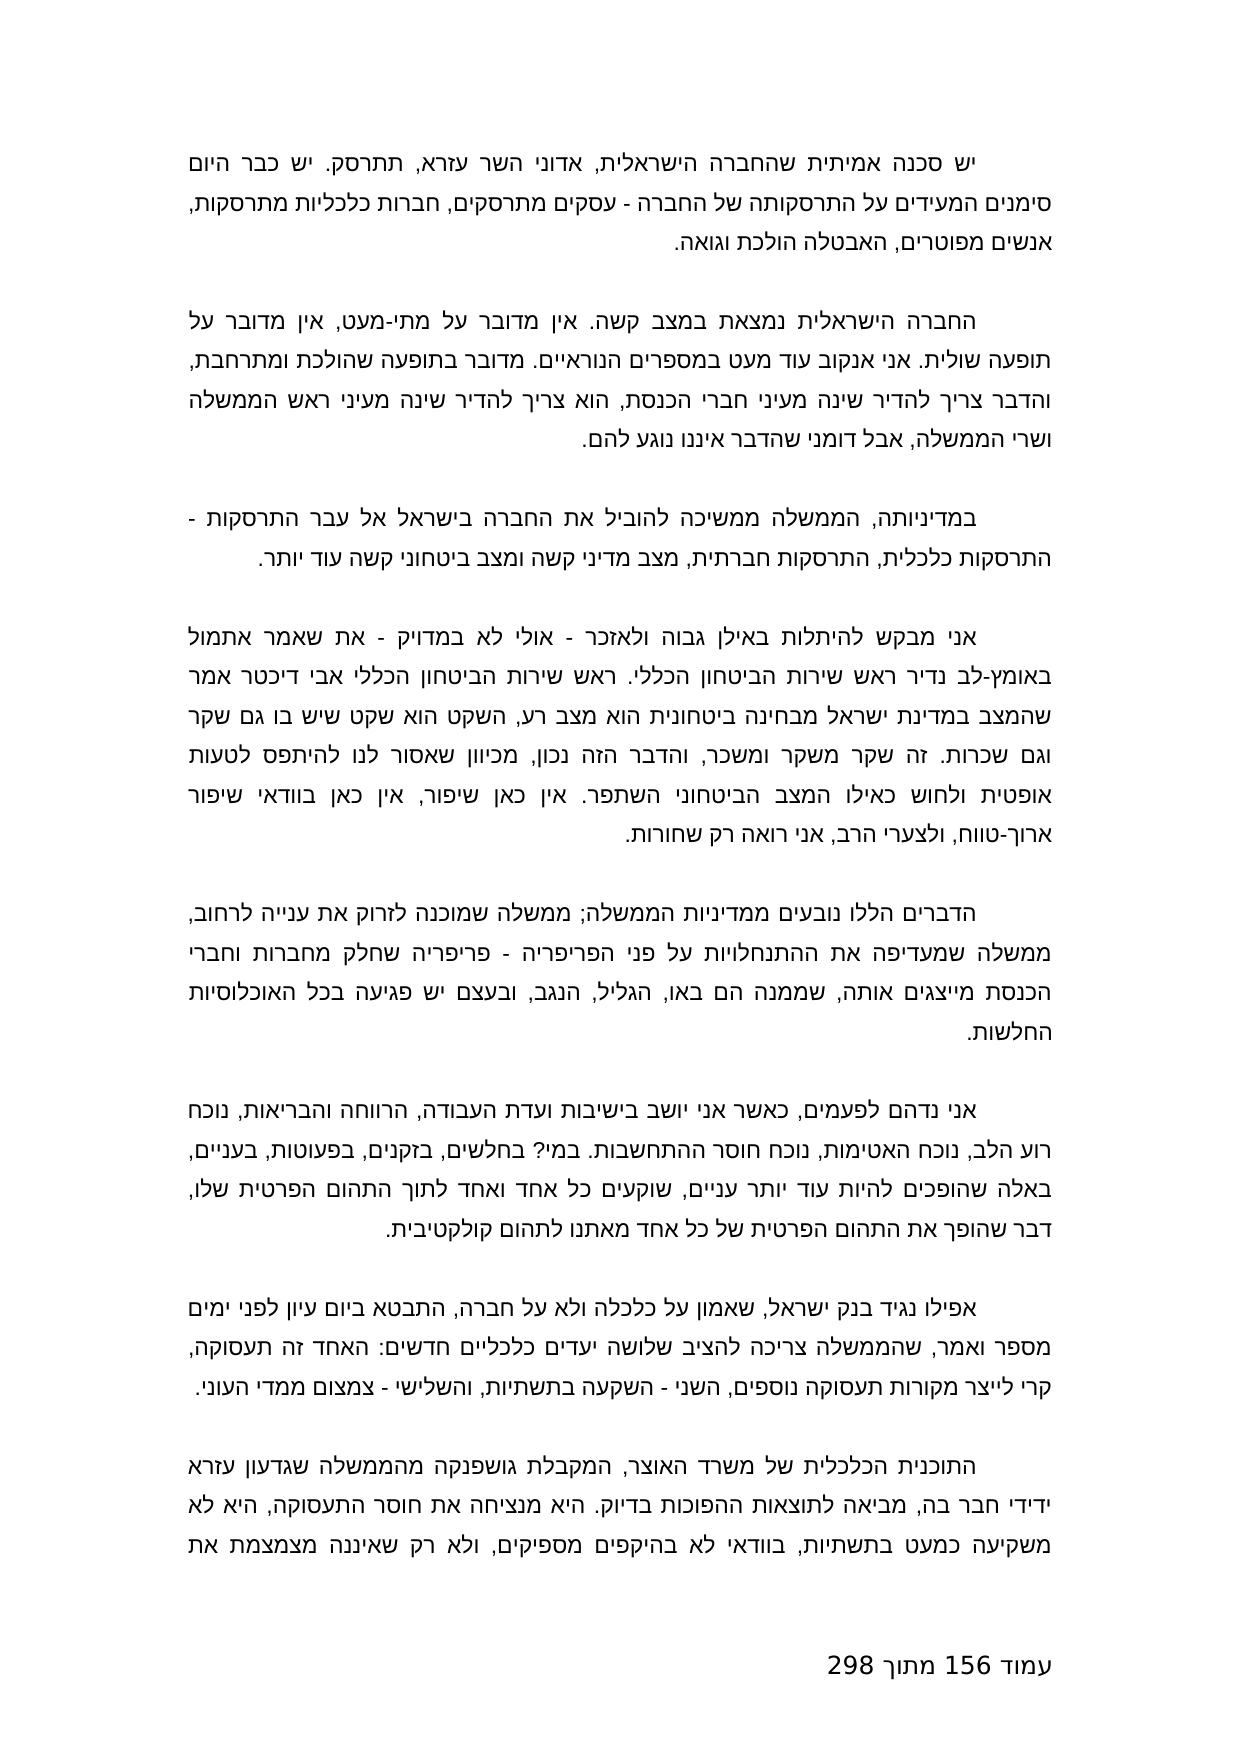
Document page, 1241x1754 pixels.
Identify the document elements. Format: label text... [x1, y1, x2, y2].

text הדברים הללו נובעים ממדיניות הממשלה; ממשלה שמוכנה לזרוק את ענייה לרחוב, ממשלה שמעדיפה את ההתנחלויות על פני הפריפריה - פריפריה שחלק מחברות וחברי הכנסת מייצגים אותה, שממנה הם באו, הגליל, הנגב, ובעצם יש פגיעה בכל האוכלוסיות החלשות. [187, 900, 1053, 1045]
text החברה הישראלית נמצאת במצב קשה. אין מדובר על מתי-מעט, אין מדובר על תופעה שולית. אני אנקוב עוד מעט במספרים הנוראיים. מדובר בתופעה שהולכת ומתרחבת, והדבר צריך להדיר שינה מעיני חברי הכנסת, הוא צריך להדיר שינה מעיני ראש הממשלה ושרי הממשלה, אבל דומני שהדבר איננו נוגע להם. [187, 308, 1053, 453]
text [187, 1453, 1053, 1558]
text במדיניותה, הממשלה ממשיכה להוביל את החברה בישראל אל עבר התרסקות - התרסקות כלכלית, התרסקות חברתית, מצב מדיני קשה ומצב ביטחוני קשה עוד יותר. [187, 505, 1053, 571]
text אפילו נגיד בנק ישראל, שאמון על כלכלה ולא על חברה, התבטא ביום עיון לפני ימים מספר ואמר, שהממשלה צריכה להציב שלושה יעדים כלכליים חדשים: האחד זה תעסוקה, קרי לייצר מקורות תעסוקה נוספים, השני - השקעה בתשתיות, והשלישי - צמצום ממדי העוני. [187, 1295, 1053, 1400]
text יש סכנה אמיתית שהחברה הישראלית, אדוני השר עזרא, תתרסק. יש כבר היום סימנים המעידים על התרסקותה של החברה - עסקים מתרסקים, חברות כלכליות מתרסקות, אנשים מפוטרים, האבטלה הולכת וגואה. [187, 150, 1053, 255]
text אני מבקש להיתלות באילן גבוה ולאזכר - אולי לא במדויק - את שאמר אתמול באומץ-לב נדיר ראש שירות הביטחון הכללי. ראש שירות הביטחון הכללי אבי דיכטר אמר שהמצב במדינת ישראל מבחינה ביטחונית הוא מצב רע, השקט הוא שקט שיש בו גם שקר וגם שכרות. זה שקר משקר ומשכר, והדבר הזה נכון, מכיוון שאסור לנו להיתפס לטעות אופטית ולחוש כאילו המצב הביטחוני השתפר. אין כאן שיפור, אין כאן בוודאי שיפור ארוך-טווח, ולצערי הרב, אני רואה רק שחורות. [187, 624, 1053, 847]
text אני נדהם לפעמים, כאשר אני יושב בישיבות ועדת העבודה, הרווחה והבריאות, נוכח רוע הלב, נוכח האטימות, נוכח חוסר ההתחשבות. במי? בחלשים, בזקנים, בפעוטות, בעניים, באלה שהופכים להיות עוד יותר עניים, שוקעים כל אחד ואחד לתוך התהום הפרטית שלו, דבר שהופך את התהום הפרטית של כל אחד מאתנו לתהום קולקטיבית. [187, 1097, 1053, 1242]
